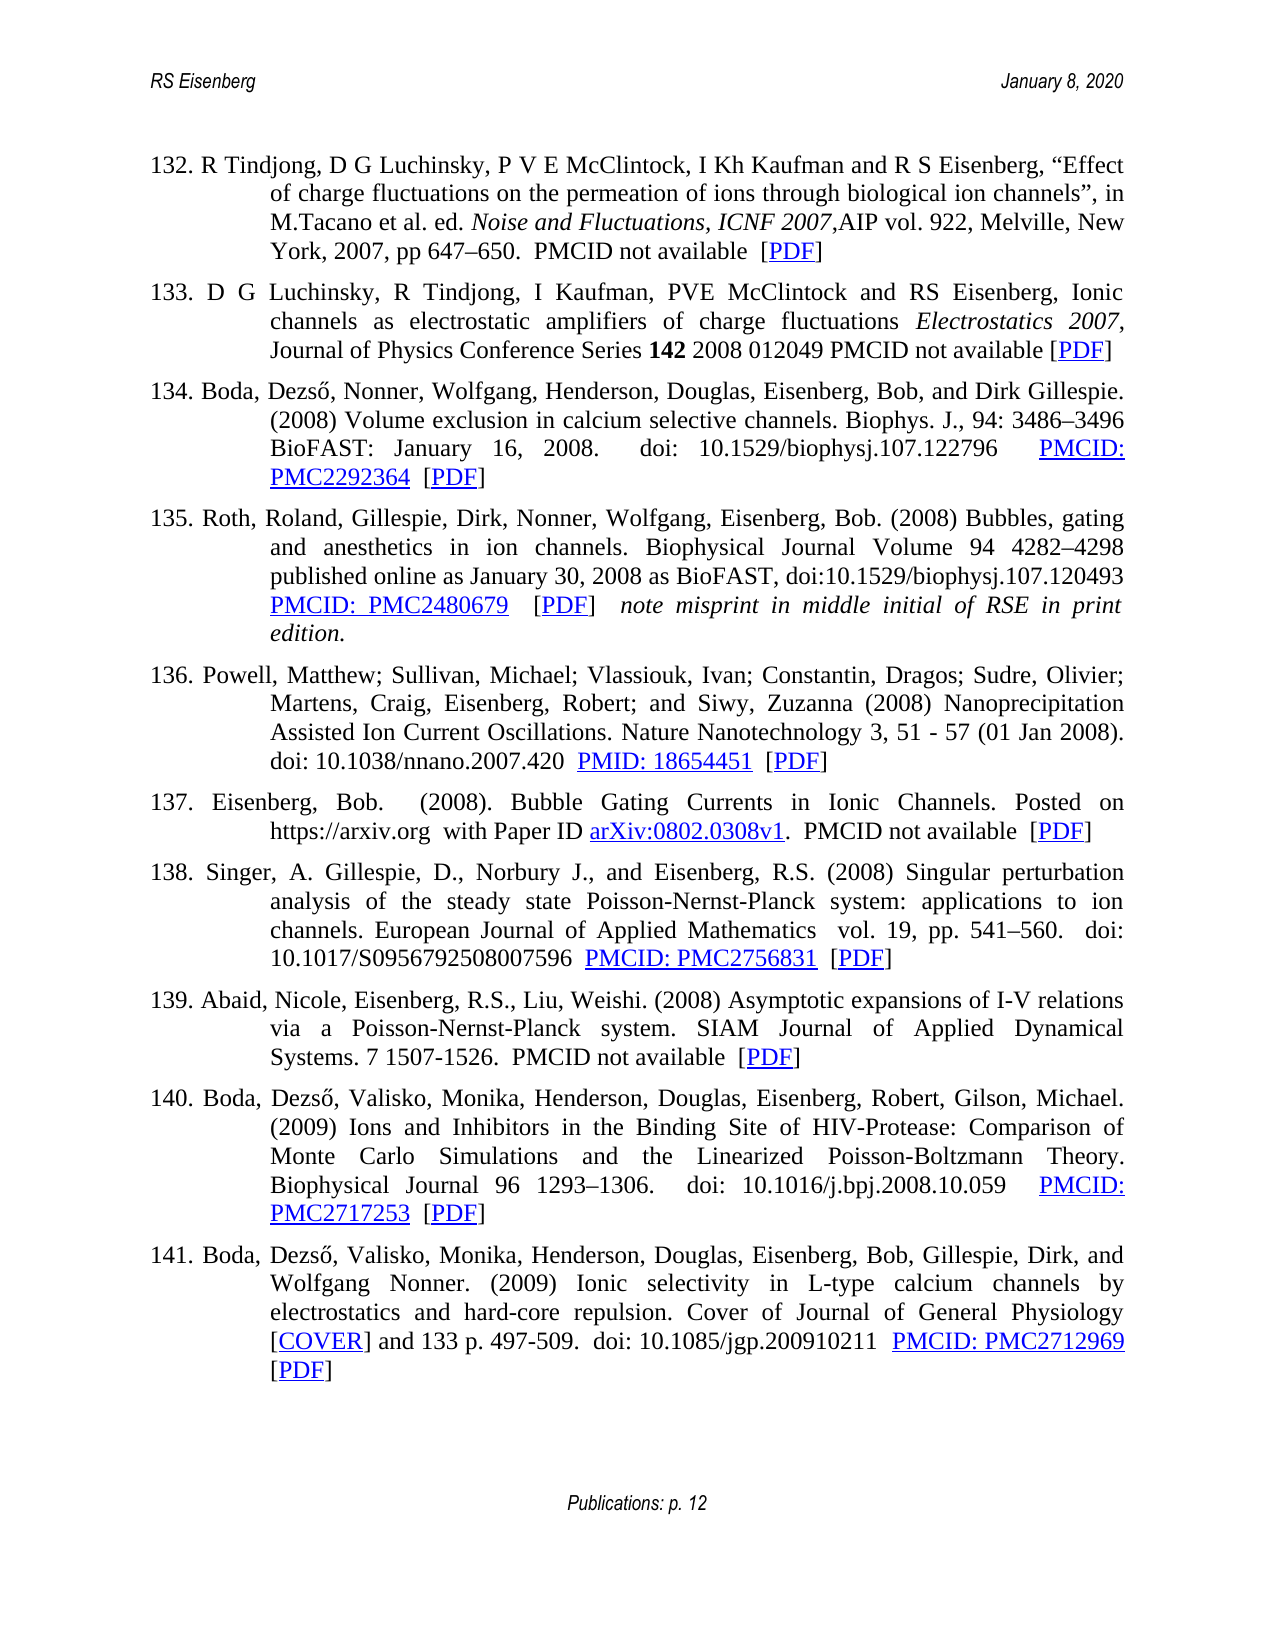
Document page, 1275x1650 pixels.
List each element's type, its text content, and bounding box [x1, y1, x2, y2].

text 139. Abaid, Nicole, Eisenberg, R.S., Liu, Weishi. (2008) Asymptotic expansions of I-V relations via a Poisson-Nernst-Planck system. SIAM Journal of Applied Dynamical Systems. 7 1507-1526. PMCID not available [PDF] [150, 985, 1125, 1071]
text 134. Boda, Dezső, Nonner, Wolfgang, Henderson, Douglas, Eisenberg, Bob, and Dirk Gillespie. (2008) Volume exclusion in calcium selective channels. Biophys. J., 94: 3486–3496 BioFAST: January 16, 2008. doi: 10.1529/biophysj.107.122796 PMCID: PMC2292364 [PDF] [150, 376, 1125, 491]
text 137. Eisenberg, Bob. (2008). Bubble Gating Currents in Ionic Channels. Posted on https://arxiv.org with Paper ID arXiv:0802.0308v1. PMCID not available [PDF] [150, 787, 1125, 845]
text 132. R Tindjong, D G Luchinsky, P V E McClintock, I Kh Kaufman and R S Eisenberg, “Effect of charge fluctuations on the permeation of ions through biological ion channels”, in M.Tacano et al. ed. Noise and Fluctuations, ICNF 2007,AIP vol. 922, Melville, New York, 2007, pp 647–650. PMCID not available [PDF] [150, 150, 1125, 265]
text 138. Singer, A. Gillespie, D., Norbury J., and Eisenberg, R.S. (2008) Singular perturbation analysis of the steady state Poisson-Nernst-Planck system: applications to ion channels. European Journal of Applied Mathematics vol. 19, pp. 541–560. doi: 10.1017/S0956792508007596 PMCID: PMC2756831 [PDF] [150, 857, 1125, 972]
text 136. Powell, Matthew; Sullivan, Michael; Vlassiouk, Ivan; Constantin, Dragos; Sudre, Olivier; Martens, Craig, Eisenberg, Robert; and Siwy, Zuzanna (2008) Nanoprecipitation Assisted Ion Current Oscillations. Nature Nanotechnology 3, 51 - 57 (01 Jan 2008). doi: 10.1038/nnano.2007.420 PMID: 18654451 [PDF] [150, 660, 1125, 775]
text 135. Roth, Roland, Gillespie, Dirk, Nonner, Wolfgang, Eisenberg, Bob. (2008) Bubbles, gating and anesthetics in ion channels. Biophysical Journal Volume 94 4282–4298 published online as January 30, 2008 as BioFAST, doi:10.1529/biophysj.107.120493 PMCID: PMC2480679 [PDF] note misprint in middle initial of RSE in print edition. [150, 503, 1125, 647]
text 140. Boda, Dezső, Valisko, Monika, Henderson, Douglas, Eisenberg, Robert, Gilson, Michael. (2009) Ions and Inhibitors in the Binding Site of HIV-Protease: Comparison of Monte Carlo Simulations and the Linearized Poisson-Boltzmann Theory. Biophysical Journal 96 1293–1306. doi: 10.1016/j.bpj.2008.10.059 PMCID: PMC2717253 [PDF] [150, 1083, 1125, 1227]
text 141. Boda, Dezső, Valisko, Monika, Henderson, Douglas, Eisenberg, Bob, Gillespie, Dirk, and Wolfgang Nonner. (2009) Ionic selectivity in L-type calcium channels by electrostatics and hard-core repulsion. Cover of Journal of General Physiology [COVER] and 133 p. 497-509. doi: 10.1085/jgp.200910211 PMCID: PMC2712969 [PDF] [150, 1240, 1125, 1383]
text 133. D G Luchinsky, R Tindjong, I Kaufman, PVE McClintock and RS Eisenberg, Ionic channels as electrostatic amplifiers of charge fluctuations Electrostatics 2007, Journal of Physics Conference Series 142 2008 012049 PMCID not available [PDF] [150, 277, 1125, 363]
